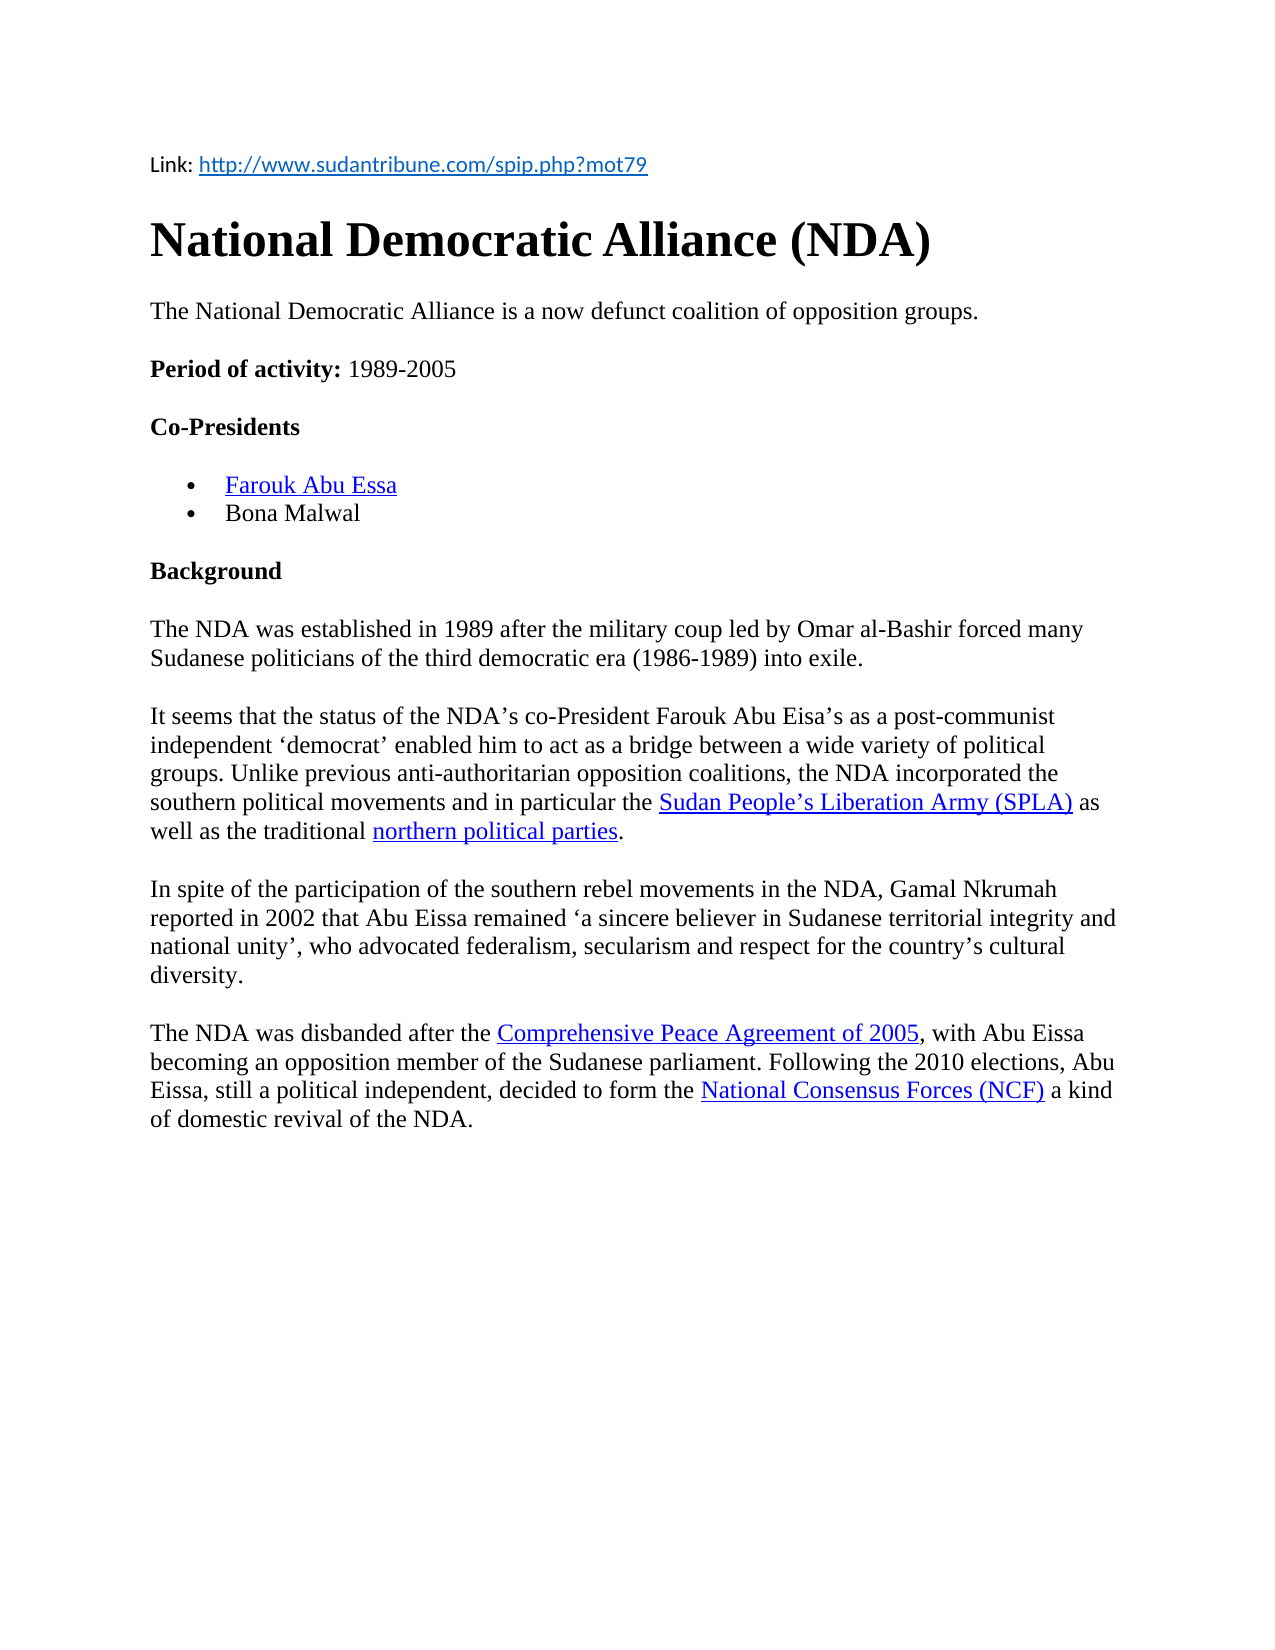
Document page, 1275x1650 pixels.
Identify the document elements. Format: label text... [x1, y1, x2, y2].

text The NDA was established in 1989 after the military coup led by Omar al-Bashir forced many Sudanese politicians of the third democratic era (1986-1989) into exile. [150, 614, 1125, 672]
text The NDA was disbanded after the Comprehensive Peace Agreement of 2005, with Abu Eissa becoming an opposition member of the Sudanese parliament. Following the 2010 elections, Abu Eissa, still a political independent, decided to form the National Consensus Forces (NCF) a kind of domestic revival of the NDA. [150, 1018, 1125, 1133]
text It seems that the status of the NDA’s co-President Farouk Abu Eisa’s as a post-communist independent ‘democrat’ enabled him to act as a bridge between a wide variety of political groups. Unlike previous anti-authoritarian opposition coalitions, the NDA incorporated the southern political movements and in particular the Sudan People’s Liberation Army (SPLA) as well as the traditional northern political parties. [150, 701, 1125, 845]
text In spite of the participation of the southern rebel movements in the NDA, Gamal Nkrumah reported in 2002 that Abu Eissa remained ‘a sincere believer in Sudanese territorial integrity and national unity’, who advocated federalism, secularism and respect for the country’s cultural diversity. [150, 874, 1125, 989]
list Bona Malwal [187, 498, 1125, 527]
text The National Democratic Alliance is a now defunct coalition of opposition groups. [150, 296, 1125, 325]
text Background [150, 556, 1125, 585]
text Period of activity: 1989-2005 [150, 354, 1125, 383]
text Link: http://www.sudantribune.com/spip.php?mot79 [150, 150, 1125, 178]
list Farouk Abu Essa [187, 470, 1125, 498]
text National Democratic Alliance (NDA) [150, 209, 1125, 267]
text Co-Presidents [150, 412, 1125, 441]
